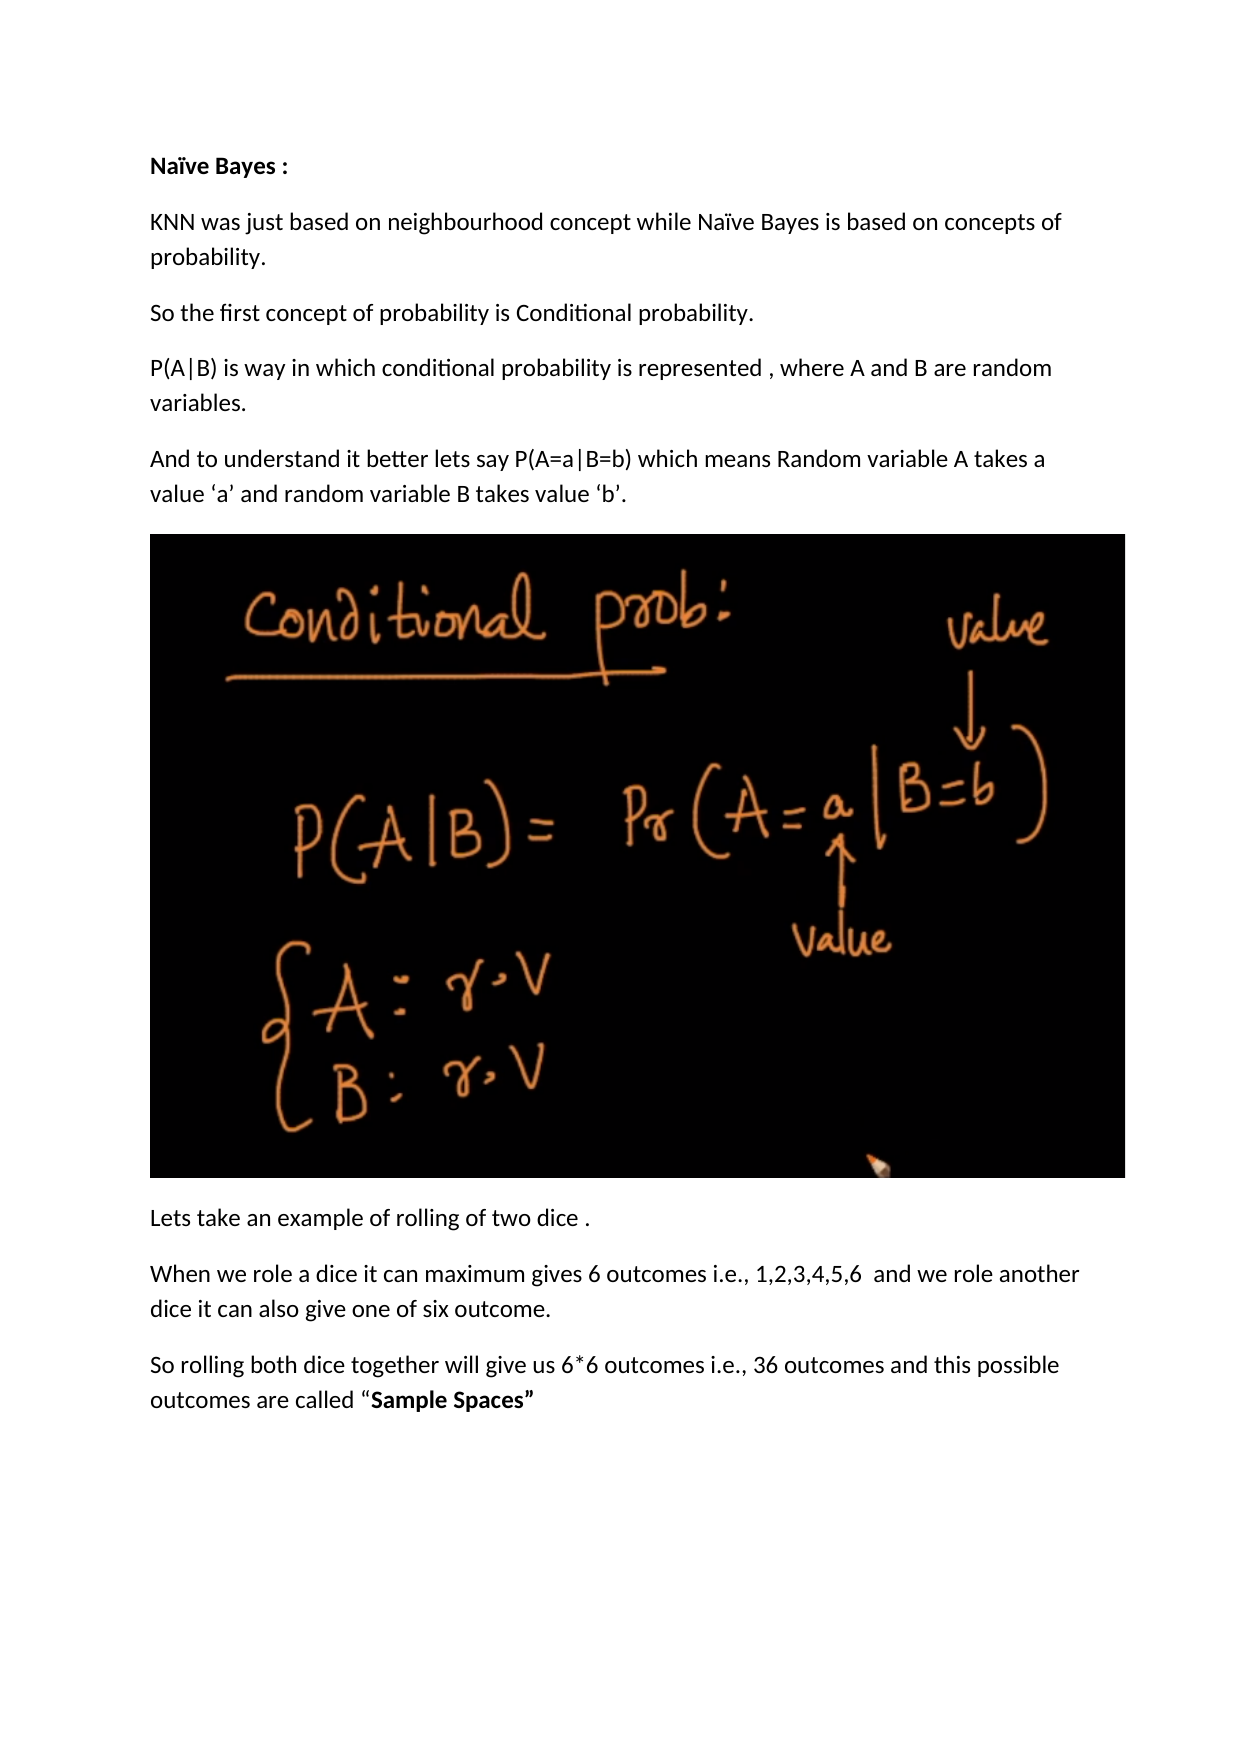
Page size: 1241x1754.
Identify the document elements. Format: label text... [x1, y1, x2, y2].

picture [150, 534, 1125, 1178]
text P(A|B) is way in which conditional probability is represented , where A and B are random variables. [150, 352, 1090, 418]
text KNN was just based on neighbourhood concept while Naïve Bayes is based on concepts of probability. [150, 206, 1090, 271]
text When we role a dice it can maximum gives 6 outcomes i.e., 1,2,3,4,5,6 and we role another dice it can also give one of six outcome. [150, 1258, 1090, 1324]
text Naïve Bayes : [150, 150, 1090, 181]
text So the first concept of probability is Conditional probability. [150, 297, 1090, 327]
text And to understand it better lets say P(A=a|B=b) which means Random variable A takes a value ‘a’ and random variable B takes value ‘b’. [150, 443, 1090, 509]
text Lets take an example of rolling of two dice . [150, 1202, 1090, 1233]
text So rolling both dice together will give us 6*6 outcomes i.e., 36 outcomes and this possible outcomes are called “Sample Spaces” [150, 1349, 1090, 1414]
